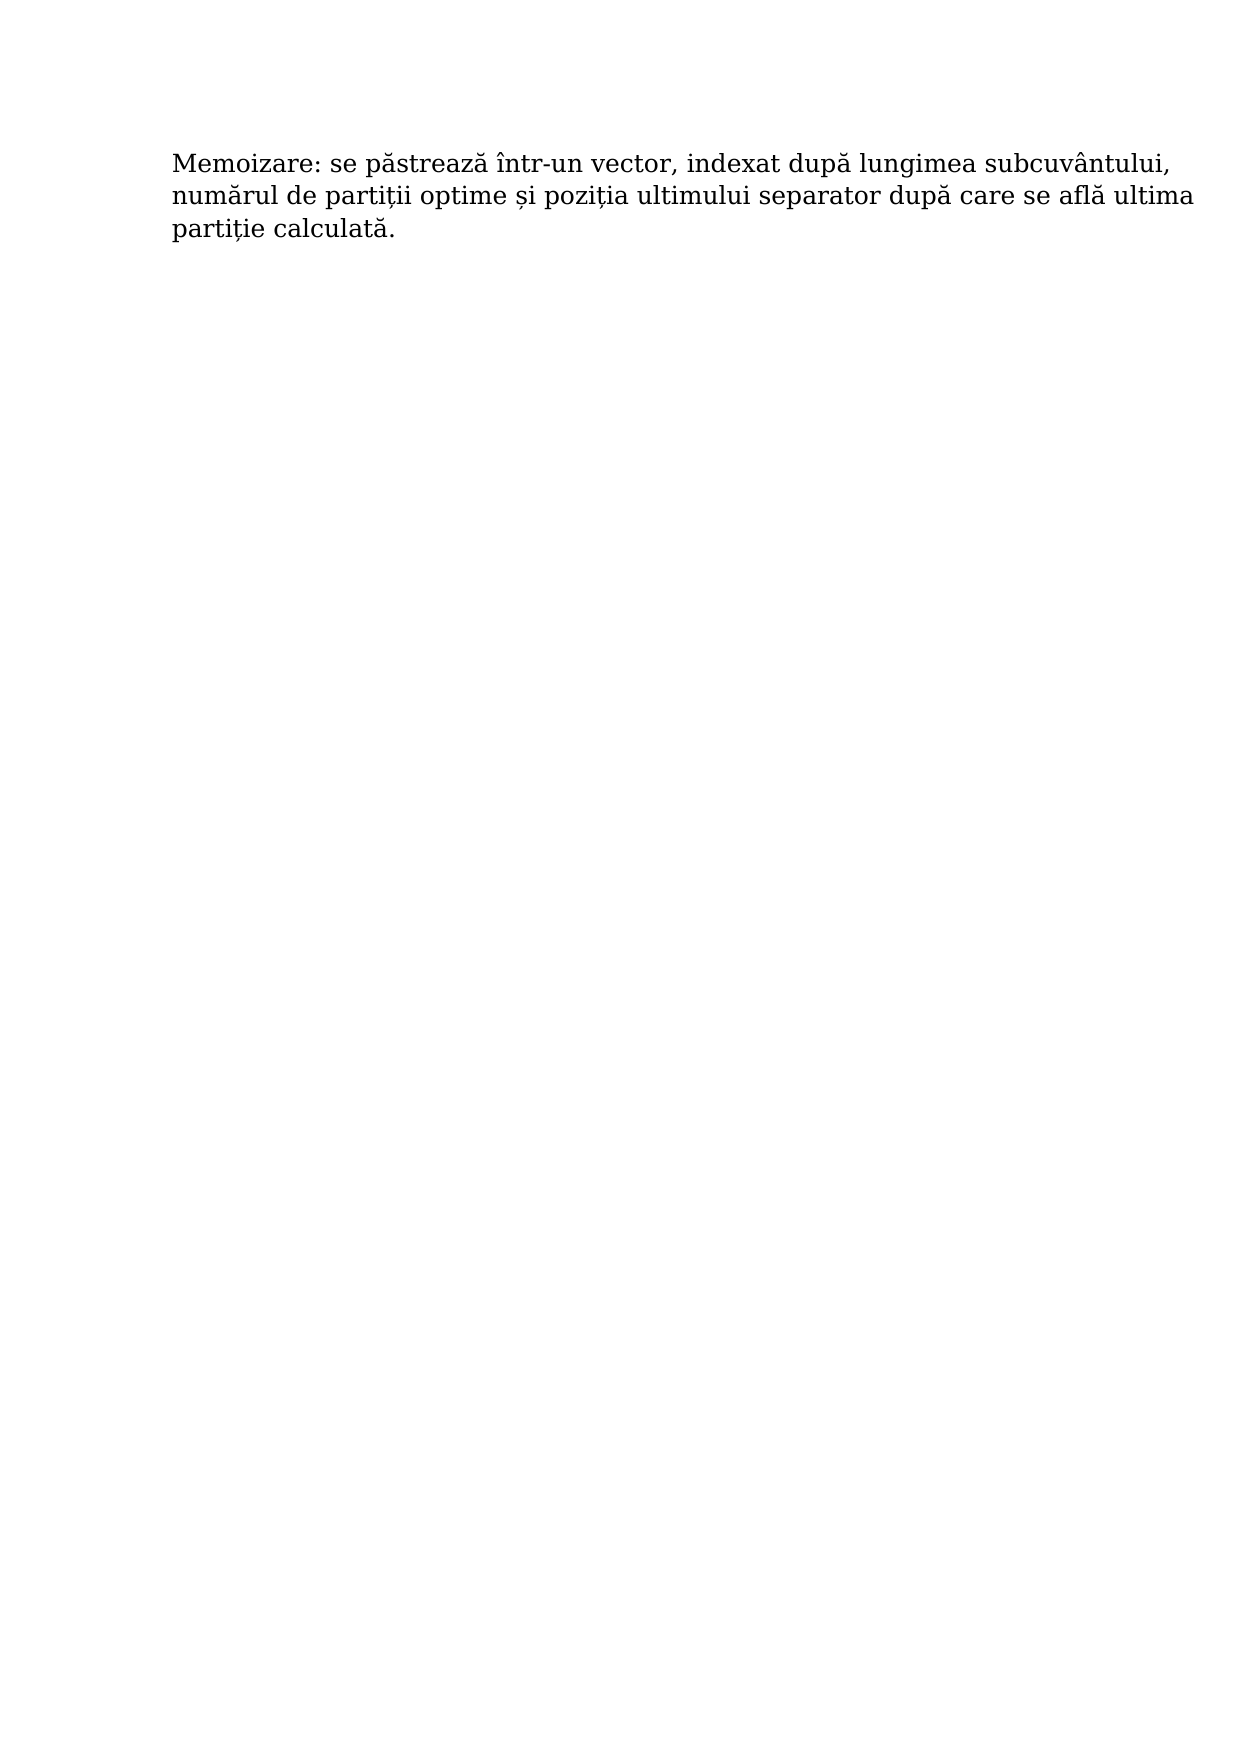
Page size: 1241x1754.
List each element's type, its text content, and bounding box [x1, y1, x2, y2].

list Memoizare: se păstrează într-un vector, indexat după lungimea subcuvântului, numărul de partiții optime și poziția ultimului separator după care se află ultima partiție calculată. [172, 148, 1196, 242]
